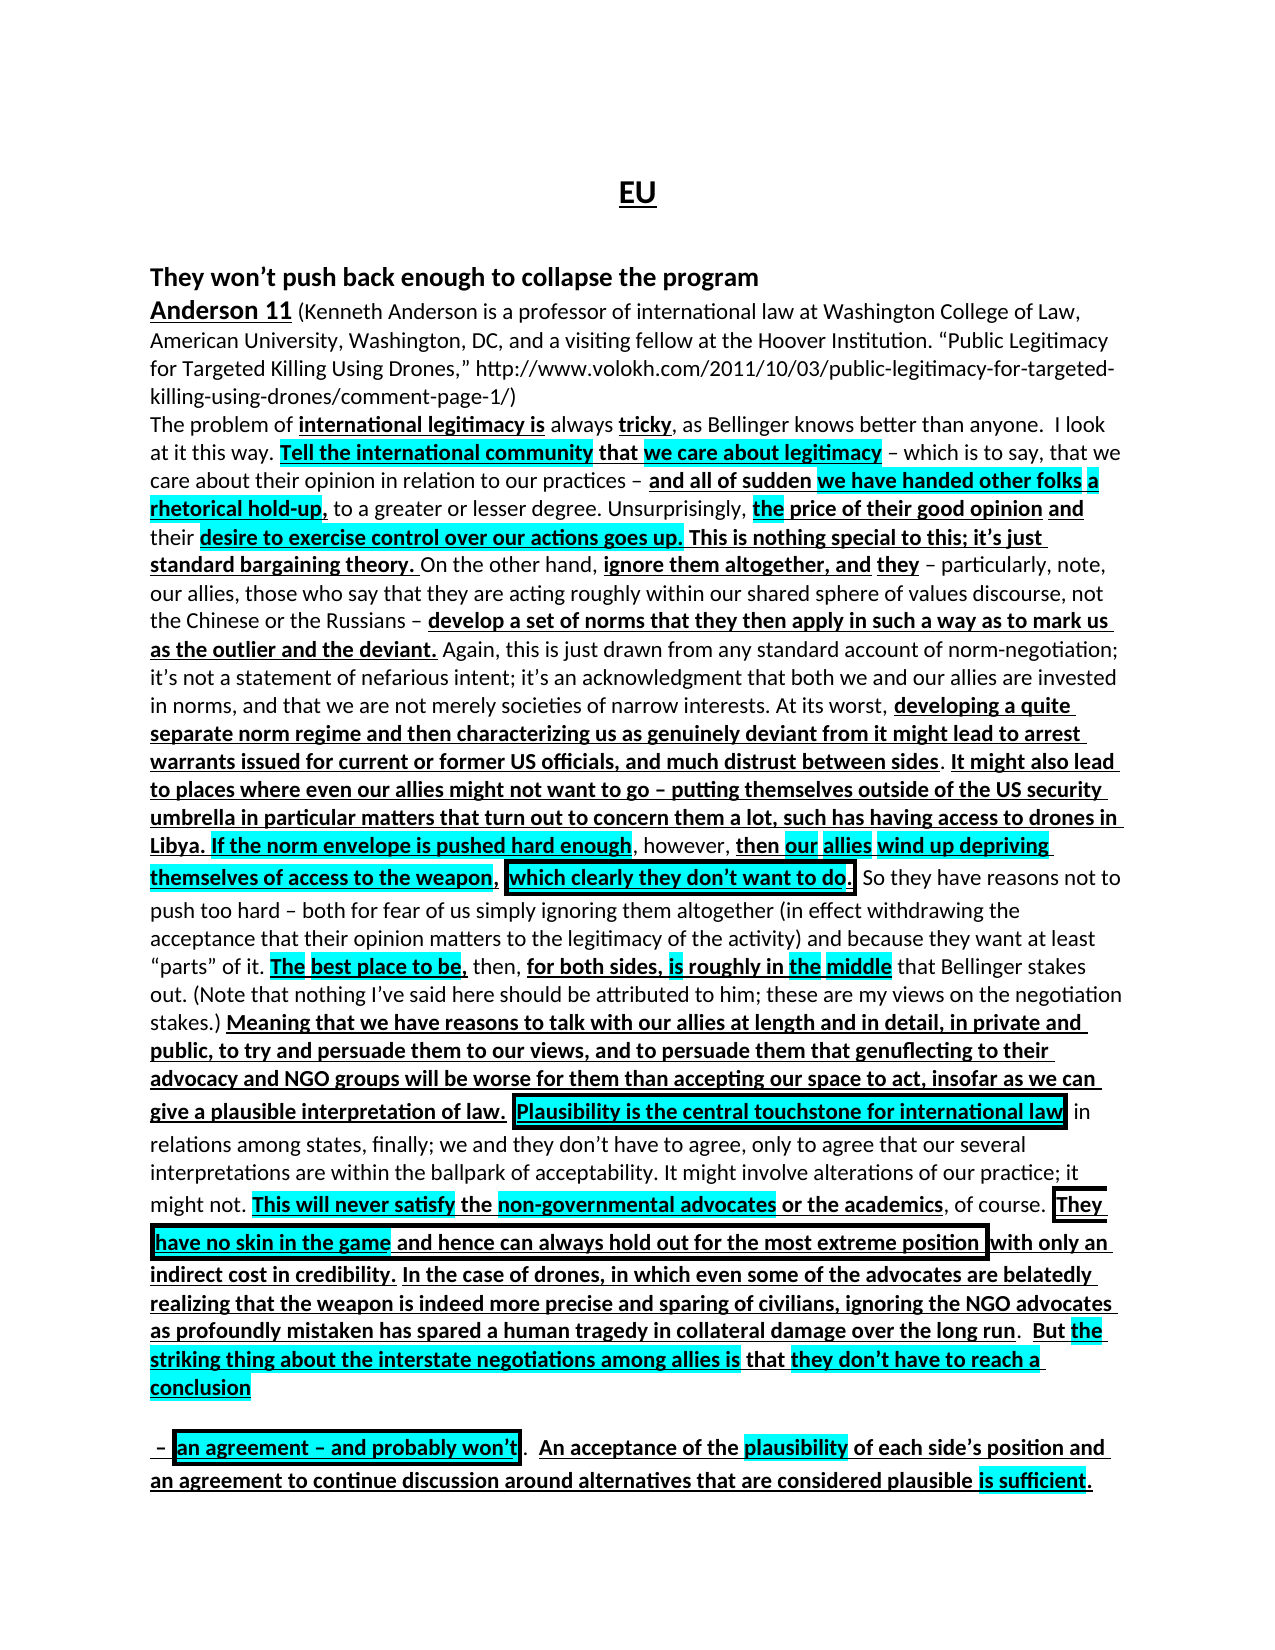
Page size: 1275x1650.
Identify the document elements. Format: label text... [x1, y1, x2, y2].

subtitle They won’t push back enough to collapse the program [150, 260, 1125, 293]
text The problem of international legitimacy is always tricky, as Bellinger knows better than anyone. I look at it this way. Tell the international community that we care about legitimacy – which is to say, that we care about their opinion in relation to our practices – and all of sudden we have handed other folks a rhetorical hold-up, to a greater or lesser degree. Unsurprisingly, the price of their good opinion and their desire to exercise control over our actions goes up. This is nothing special to this; it’s just standard bargaining theory. On the other hand, ignore them altogether, and they – particularly, note, our allies, those who say that they are acting roughly within our shared sphere of values discourse, not the Chinese or the Russians – develop a set of norms that they then apply in such a way as to mark us as the outlier and the deviant. Again, this is just drawn from any standard account of norm-negotiation; it’s not a statement of nefarious intent; it’s an acknowledgment that both we and our allies are invested in norms, and that we are not merely societies of narrow interests. At its worst, developing a quite separate norm regime and then characterizing us as genuinely deviant from it might lead to arrest warrants issued for current or former US officials, and much distrust between sides. It might also lead to places where even our allies might not want to go – putting themselves outside of the US security umbrella in particular matters that turn out to concern them a lot, such has having access to drones in Libya. If the norm envelope is pushed hard enough, however, then our allies wind up depriving themselves of access to the weapon, which clearly they don’t want to do. So they have reasons not to push too hard – both for fear of us simply ignoring them altogether (in effect withdrawing the acceptance that their opinion matters to the legitimacy of the activity) and because they want at least “parts” of it. The best place to be, then, for both sides, is roughly in the middle that Bellinger stakes out. (Note that nothing I’ve said here should be attributed to him; these are my views on the negotiation stakes.) Meaning that we have reasons to talk with our allies at length and in detail, in private and public, to try and persuade them to our views, and to persuade them that genuflecting to their advocacy and NGO groups will be worse for them than accepting our space to act, insofar as we can give a plausible interpretation of law. Plausibility is the central touchstone for international law in relations among states, finally; we and they don’t have to agree, only to agree that our several interpretations are within the ballpark of acceptability. It might involve alterations of our practice; it might not. This will never satisfy the non-governmental advocates or the academics, of course. They have no skin in the game and hence can always hold out for the most extreme position with only an indirect cost in credibility. In the case of drones, in which even some of the advocates are belatedly realizing that the weapon is indeed more precise and sparing of civilians, ignoring the NGO advocates as profoundly mistaken has spared a human tragedy in collateral damage over the long run. But the striking thing about the interstate negotiations among allies is that they don’t have to reach a conclusion [150, 411, 1125, 1401]
text Anderson 11 (Kenneth Anderson is a professor of international law at Washington College of Law, American University, Washington, DC, and a visiting fellow at the Hoover Institution. “Public Legitimacy for Targeted Killing Using Drones,” http://www.volokh.com/2011/10/03/public-legitimacy-for-targeted-killing-using-drones/comment-page-1/) [150, 293, 1125, 411]
text – an agreement – and probably won’t. An acceptance of the plausibility of each side’s position and an agreement to continue discussion around alternatives that are considered plausible is sufficient. [150, 1429, 1125, 1494]
subtitle EU [150, 171, 1125, 212]
